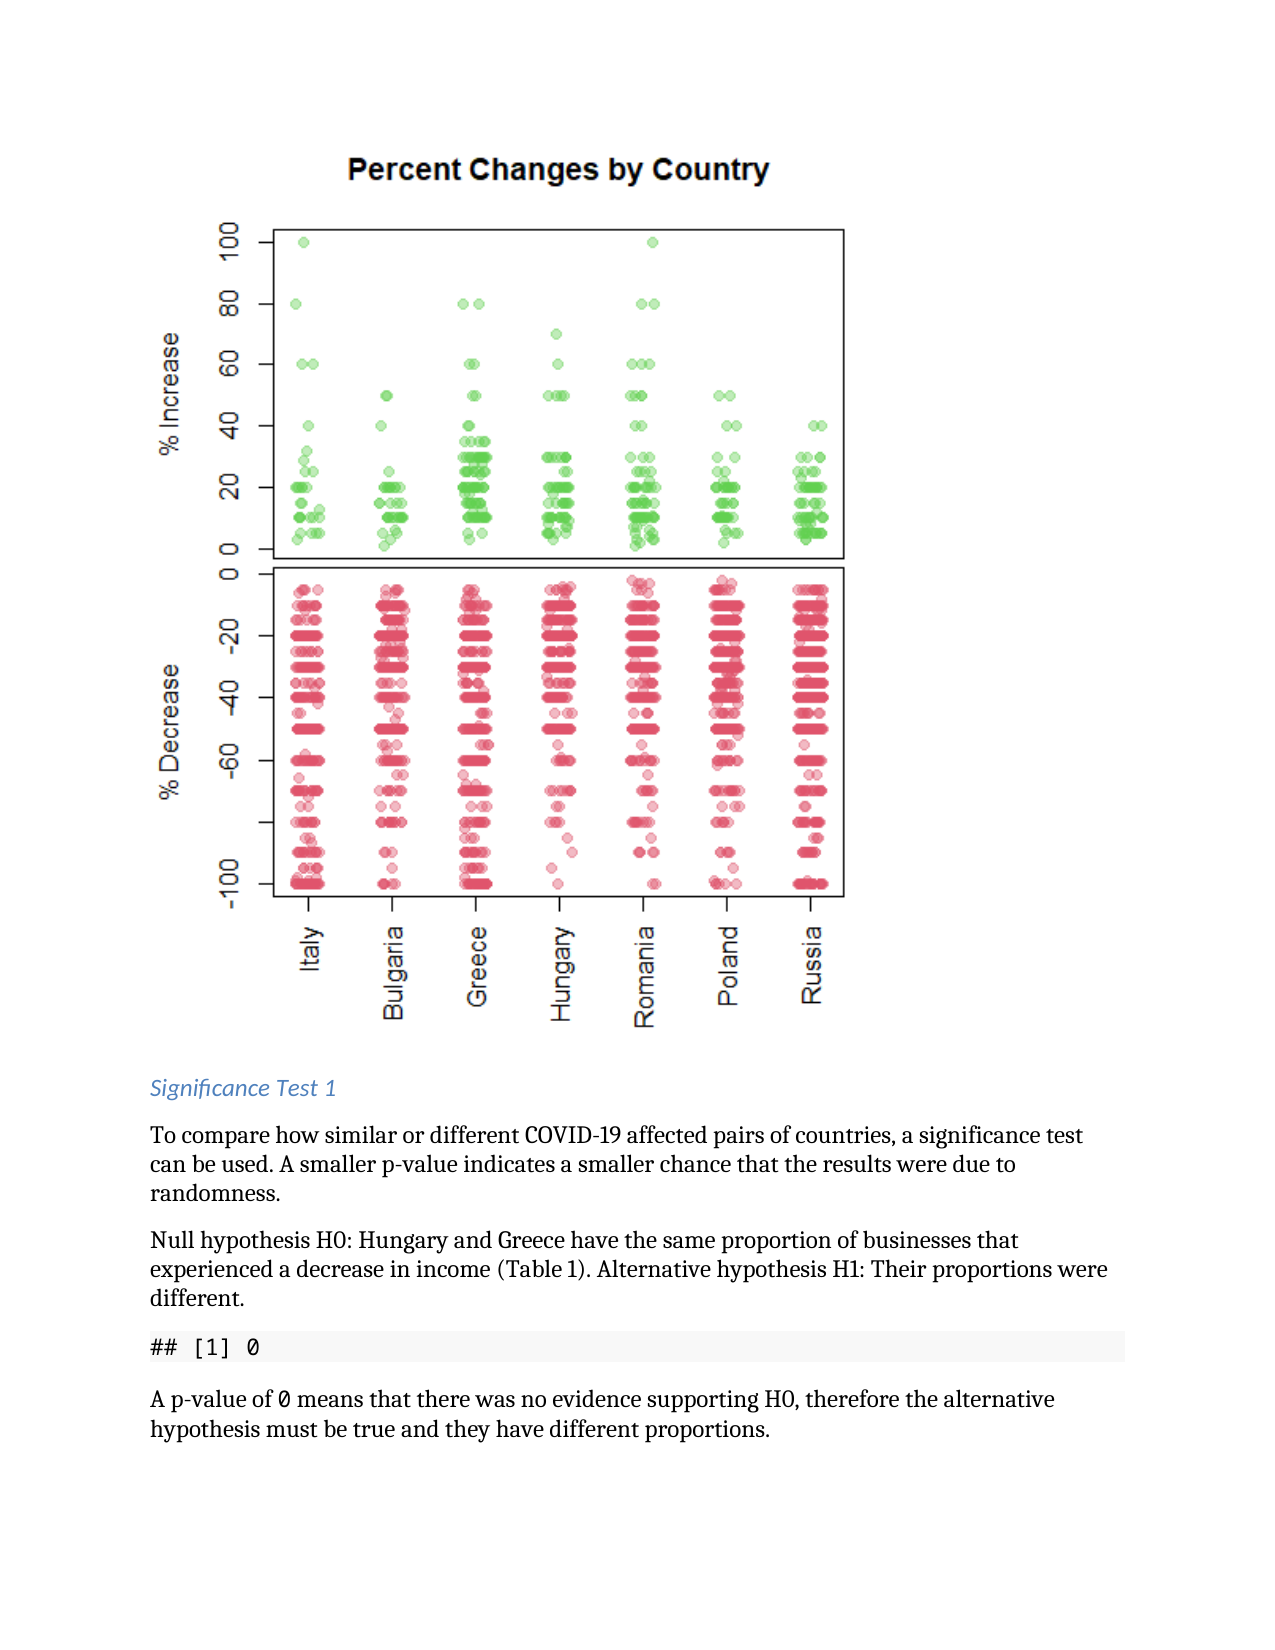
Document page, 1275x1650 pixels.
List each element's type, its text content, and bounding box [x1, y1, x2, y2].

text A p-value of 0 means that there was no evidence supporting H0, therefore the alternative hypothesis must be true and they have different proportions. [150, 1383, 1125, 1443]
picture [150, 150, 908, 1051]
text ## [1] 0 [150, 1331, 1125, 1362]
text To compare how similar or different COVID-19 affected pairs of countries, a significance test can be used. A smaller p-value indicates a smaller chance that the results were due to randomness. [150, 1121, 1125, 1207]
text Null hypothesis H0: Hungary and Greece have the same proportion of businesses that experienced a decrease in income (Table 1). Alternative hypothesis H1: Their proportions were different. [150, 1226, 1125, 1312]
subtitle Significance Test 1 [150, 1072, 1125, 1102]
